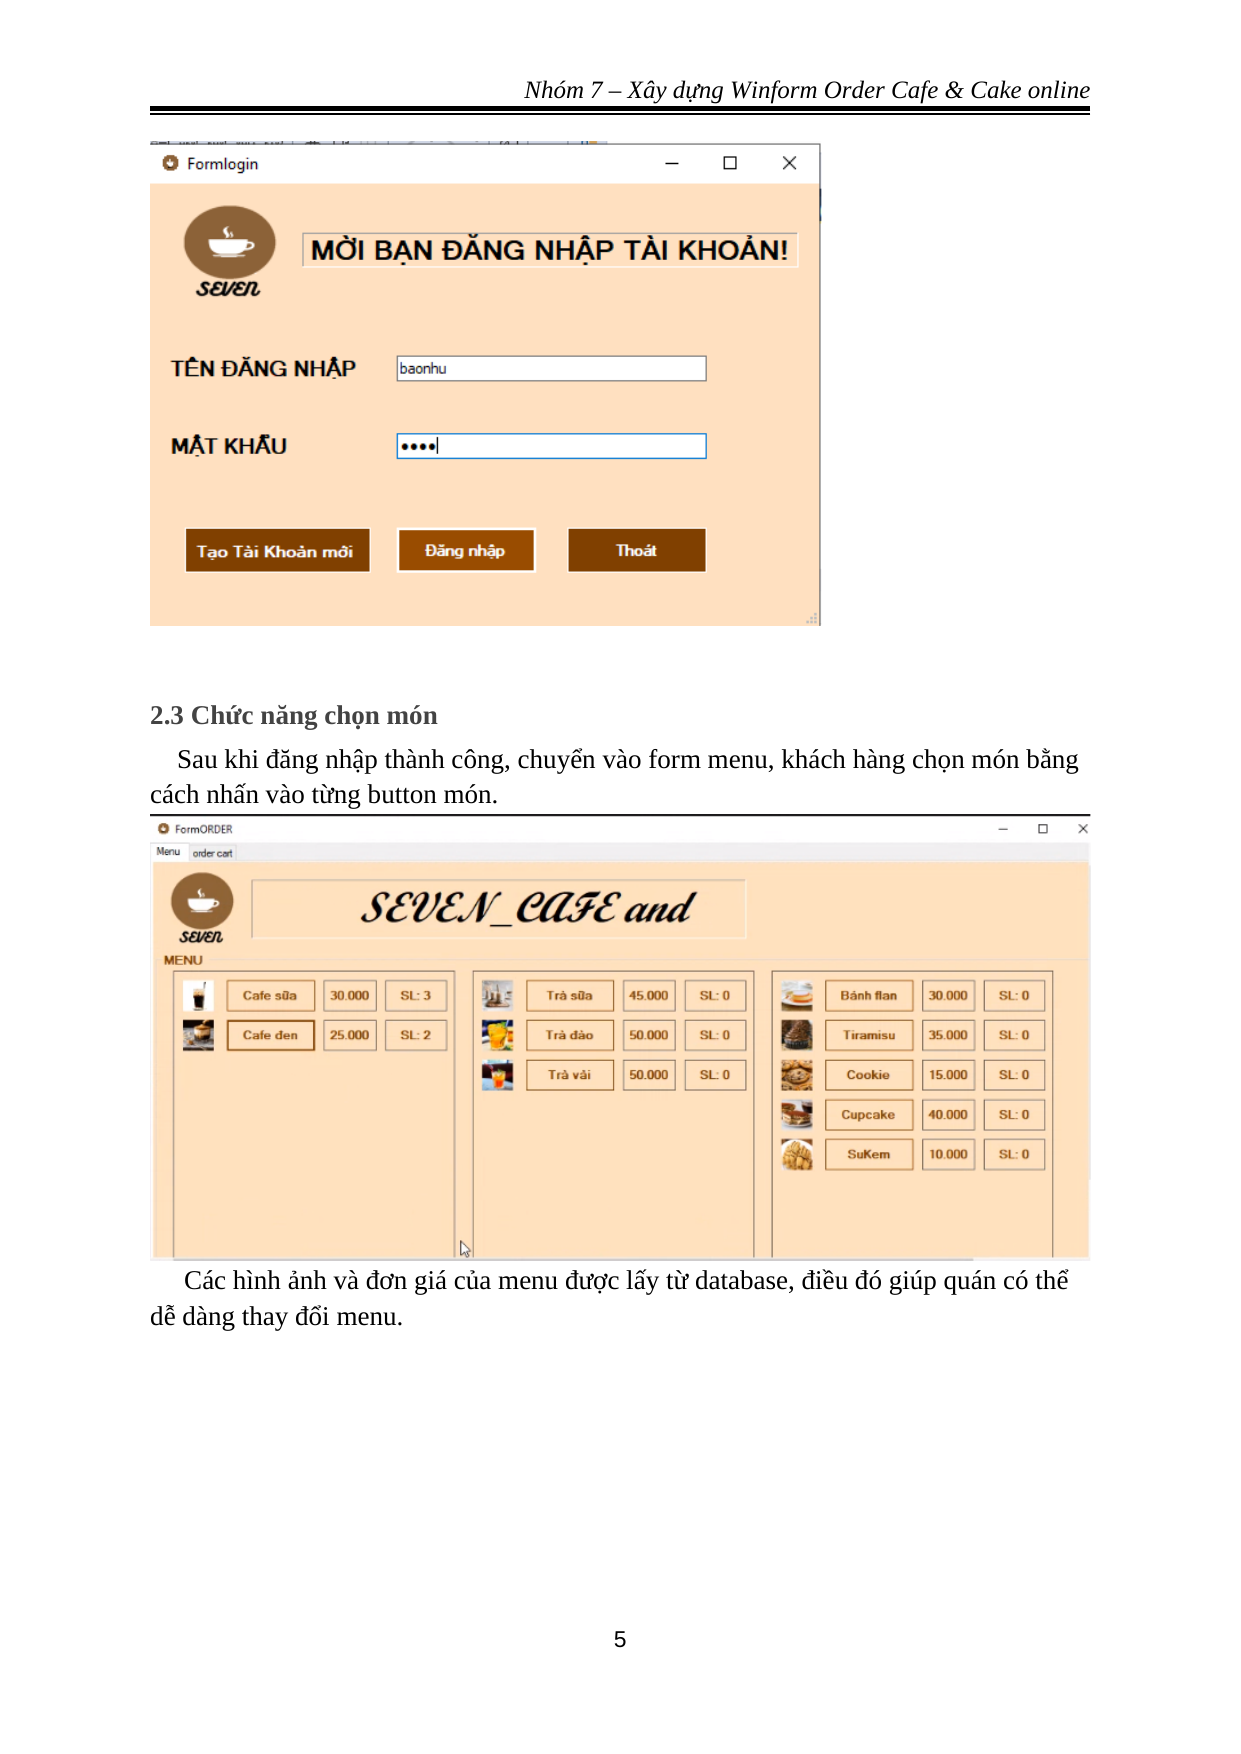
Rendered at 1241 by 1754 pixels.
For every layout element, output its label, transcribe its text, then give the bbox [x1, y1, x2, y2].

text Các hình ảnh và đơn giá của menu được lấy từ database, điều đó giúp quán có thể dễ dàng thay đổi menu. [150, 1264, 1090, 1331]
picture [150, 141, 822, 626]
picture [150, 814, 1091, 1261]
subtitle 2.3 Chức năng chọn món [150, 699, 1090, 730]
text Sau khi đăng nhập thành công, chuyển vào form menu, khách hàng chọn món bằng cách nhấn vào từng button món. [150, 743, 1090, 810]
